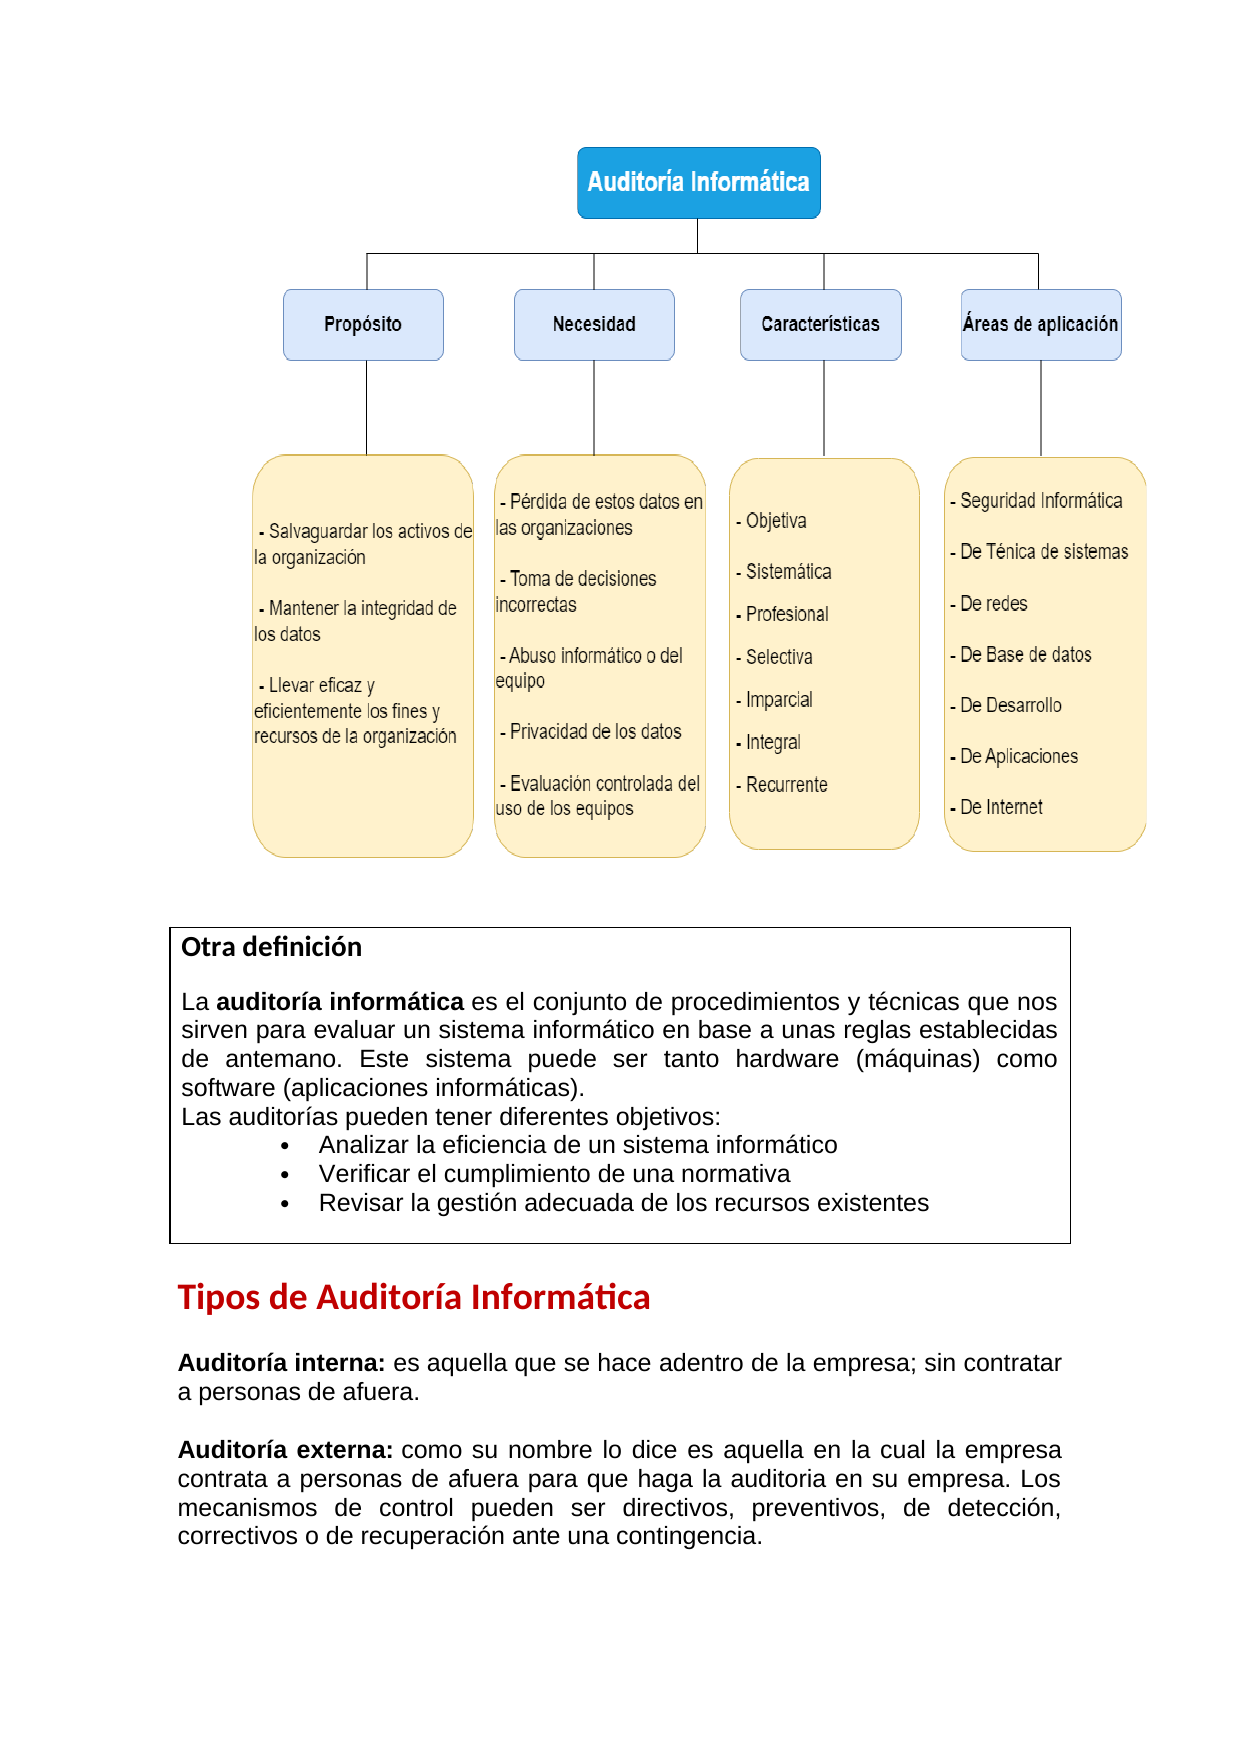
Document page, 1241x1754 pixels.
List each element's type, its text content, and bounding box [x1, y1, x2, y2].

text Tipos de Auditoría Informática [177, 1273, 1063, 1319]
picture [252, 147, 1147, 874]
text Auditoría externa: como su nombre lo dice es aquella en la cual la empresa contrata a personas de afuera para que haga la auditoria en su empresa. Los mecanismos de control pueden ser directivos, preventivos, de detección, correctivos o de recuperación ante una contingencia. [177, 1435, 1063, 1550]
table_header Otra definición La auditoría informática es el conjunto de procedimientos y técnicas que nos sirven para evaluar un sistema informático en base a unas reglas establecidas de antemano. Este sistema puede ser tanto hardware (máquinas) como software (aplicaciones informáticas). Las auditorías pueden tener diferentes objetivos: Analizar la eficiencia de un sistema informático Verificar el cumplimiento de una normativa Revisar la gestión adecuada de los recursos existentes [171, 928, 1070, 1243]
text Auditoría interna: es aquella que se hace adentro de la empresa; sin contratar a personas de afuera. [177, 1348, 1063, 1406]
